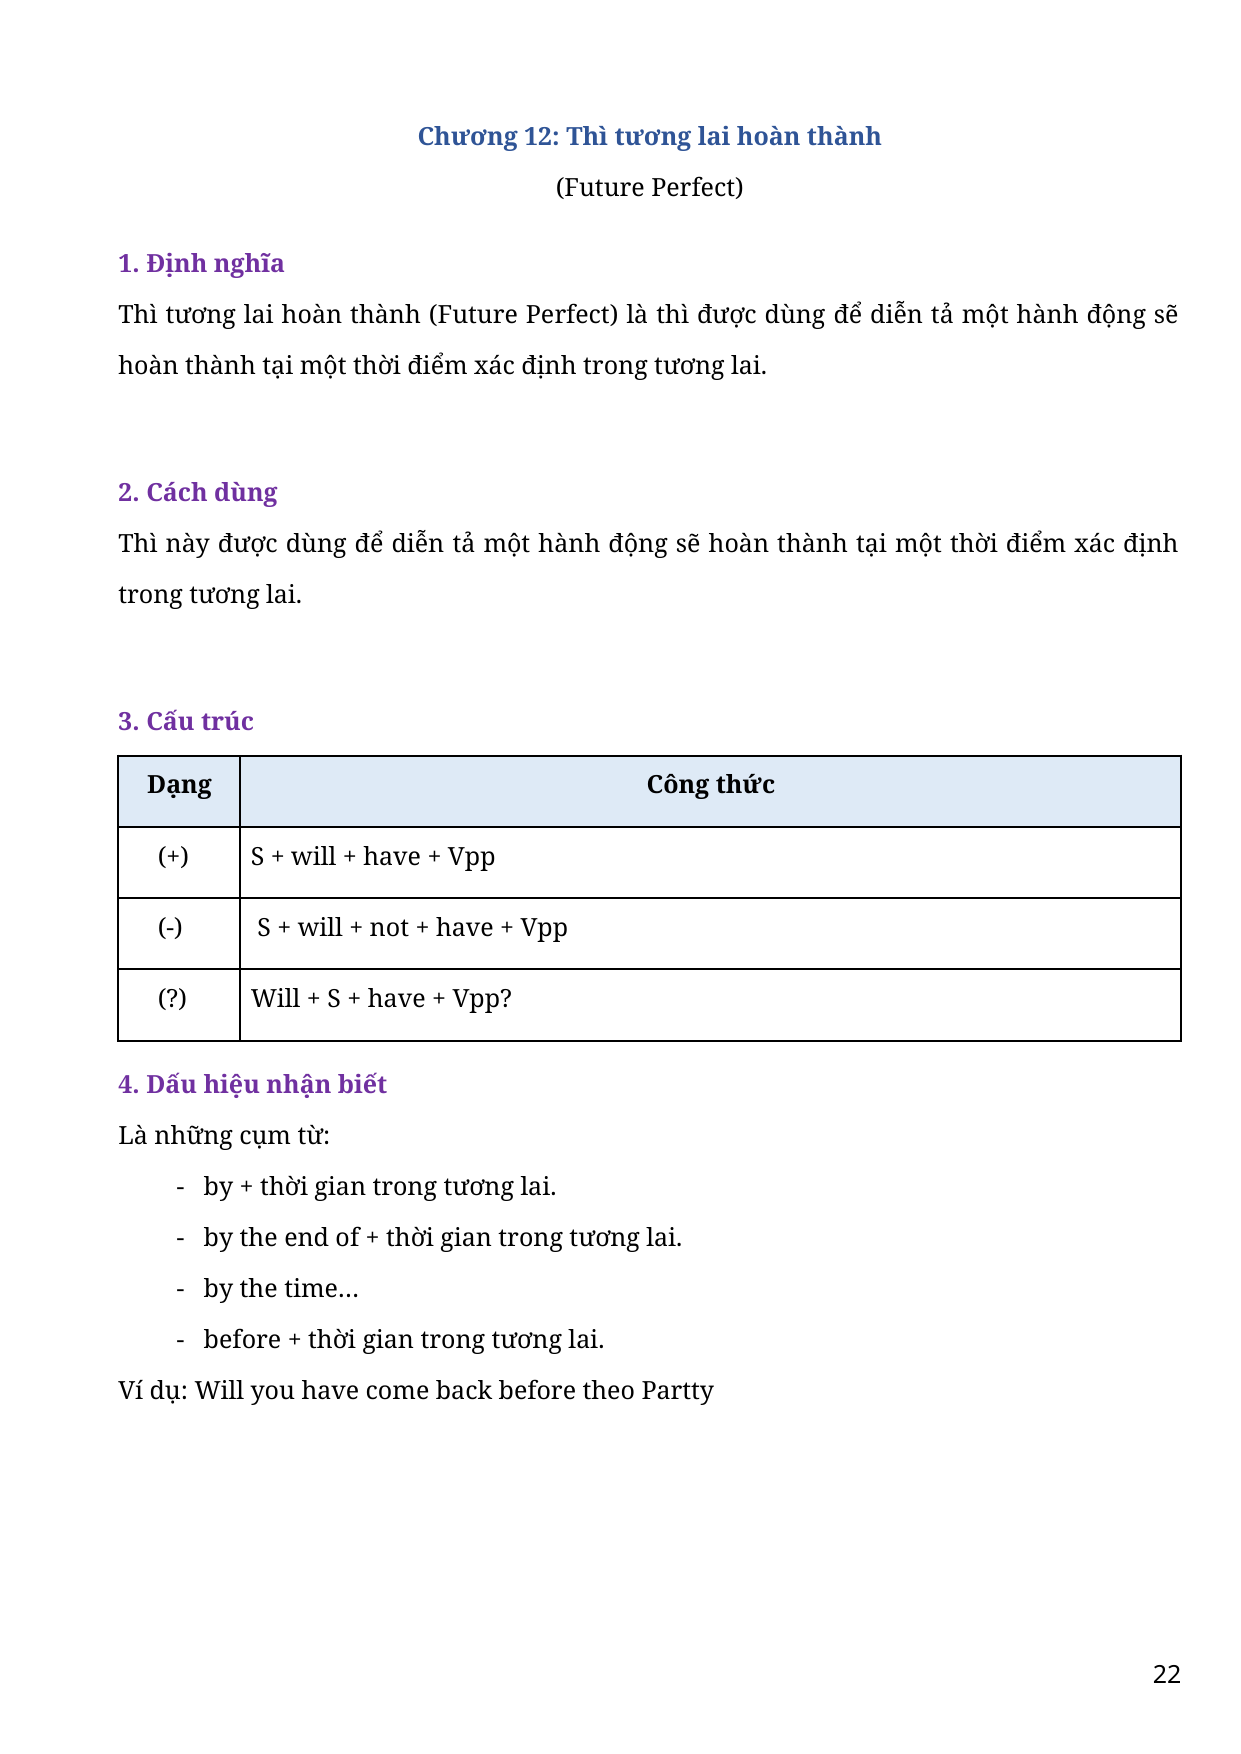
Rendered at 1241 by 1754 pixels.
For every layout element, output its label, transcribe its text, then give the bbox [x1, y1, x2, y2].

text Thì tương lai hoàn thành (Future Perfect) là thì được dùng để diễn tả một hành động sẽ hoàn thành tại một thời điểm xác định trong tương lai. [118, 296, 1181, 381]
subtitle Cách dùng [118, 474, 1181, 508]
text - by the time… [176, 1271, 1181, 1305]
text Thì này được dùng để diễn tả một hành động sẽ hoàn thành tại một thời điểm xác định trong tương lai. [118, 525, 1181, 611]
table_cell (+) [119, 828, 239, 897]
text - by the end of + thời gian trong tương lai. [176, 1220, 1181, 1254]
table_cell (-) [119, 899, 239, 968]
subtitle Thì tương lai hoàn thành [118, 118, 1181, 152]
table_header Dạng [119, 757, 239, 826]
table_cell Will + S + have + Vpp? [241, 970, 1180, 1039]
table_cell S + will + have + Vpp [241, 828, 1180, 897]
table_cell (?) [119, 970, 239, 1039]
subtitle Dấu hiệu nhận biết [118, 1067, 1181, 1101]
text - by + thời gian trong tương lai. [176, 1169, 1181, 1203]
subtitle Định nghĩa [118, 245, 1181, 279]
text - before + thời gian trong tương lai. [176, 1322, 1181, 1356]
table_cell S + will + not + have + Vpp [241, 899, 1180, 968]
text Là những cụm từ: [118, 1118, 1181, 1152]
subtitle Cấu trúc [118, 703, 1181, 738]
text (Future Perfect) [118, 169, 1181, 203]
text Ví dụ: Will you have come back before theo Partty [118, 1373, 1181, 1407]
table_header Công thức [241, 757, 1180, 826]
